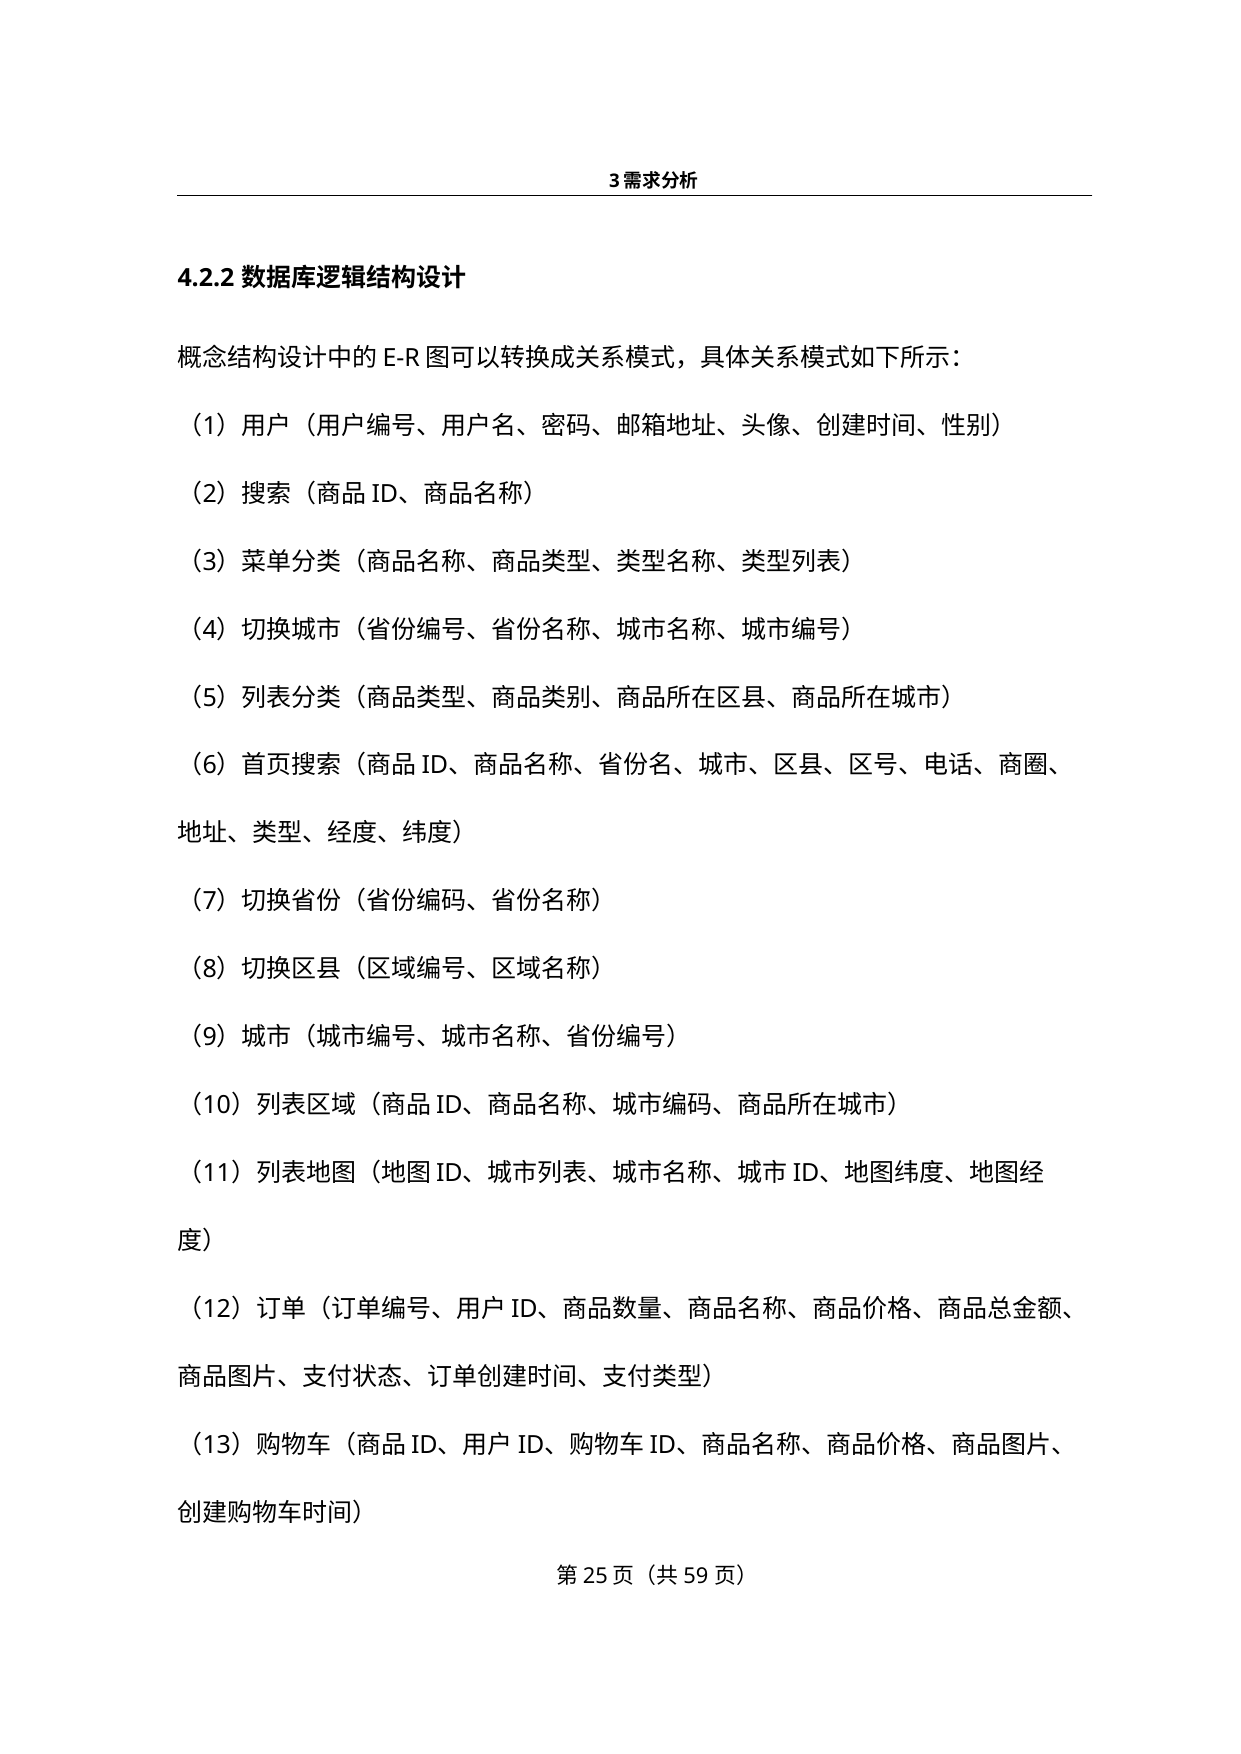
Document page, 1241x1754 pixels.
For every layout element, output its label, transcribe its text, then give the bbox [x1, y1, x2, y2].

text （5）列表分类（商品类型、商品类别、商品所在区县、商品所在城市） [177, 661, 1092, 729]
text （4）切换城市（省份编号、省份名称、城市名称、城市编号） [177, 593, 1092, 661]
text （8）切换区县（区域编号、区域名称） [177, 933, 1092, 1001]
text （1）用户（用户编号、用户名、密码、邮箱地址、头像、创建时间、性别） [177, 389, 1092, 457]
text （11）列表地图（地图ID、城市列表、城市名称、城市ID、地图纬度、地图经度） [177, 1137, 1092, 1272]
text （3）菜单分类（商品名称、商品类型、类型名称、类型列表） [177, 525, 1092, 593]
text （10）列表区域（商品ID、商品名称、城市编码、商品所在城市） [177, 1069, 1092, 1137]
text （9）城市（城市编号、城市名称、省份编号） [177, 1001, 1092, 1069]
text 概念结构设计中的E-R图可以转换成关系模式，具体关系模式如下所示： [177, 322, 1092, 389]
subtitle 4.2.2 数据库逻辑结构设计 [177, 241, 1092, 309]
text （6）首页搜索（商品ID、商品名称、省份名、城市、区县、区号、电话、商圈、地址、类型、经度、纬度） [177, 729, 1092, 865]
text （12）订单（订单编号、用户ID、商品数量、商品名称、商品价格、商品总金额、商品图片、支付状态、订单创建时间、支付类型） [177, 1272, 1092, 1408]
text （7）切换省份（省份编码、省份名称） [177, 865, 1092, 933]
text （13）购物车（商品ID、用户ID、购物车ID、商品名称、商品价格、商品图片、创建购物车时间） [177, 1408, 1092, 1544]
text （2）搜索（商品ID、商品名称） [177, 457, 1092, 525]
